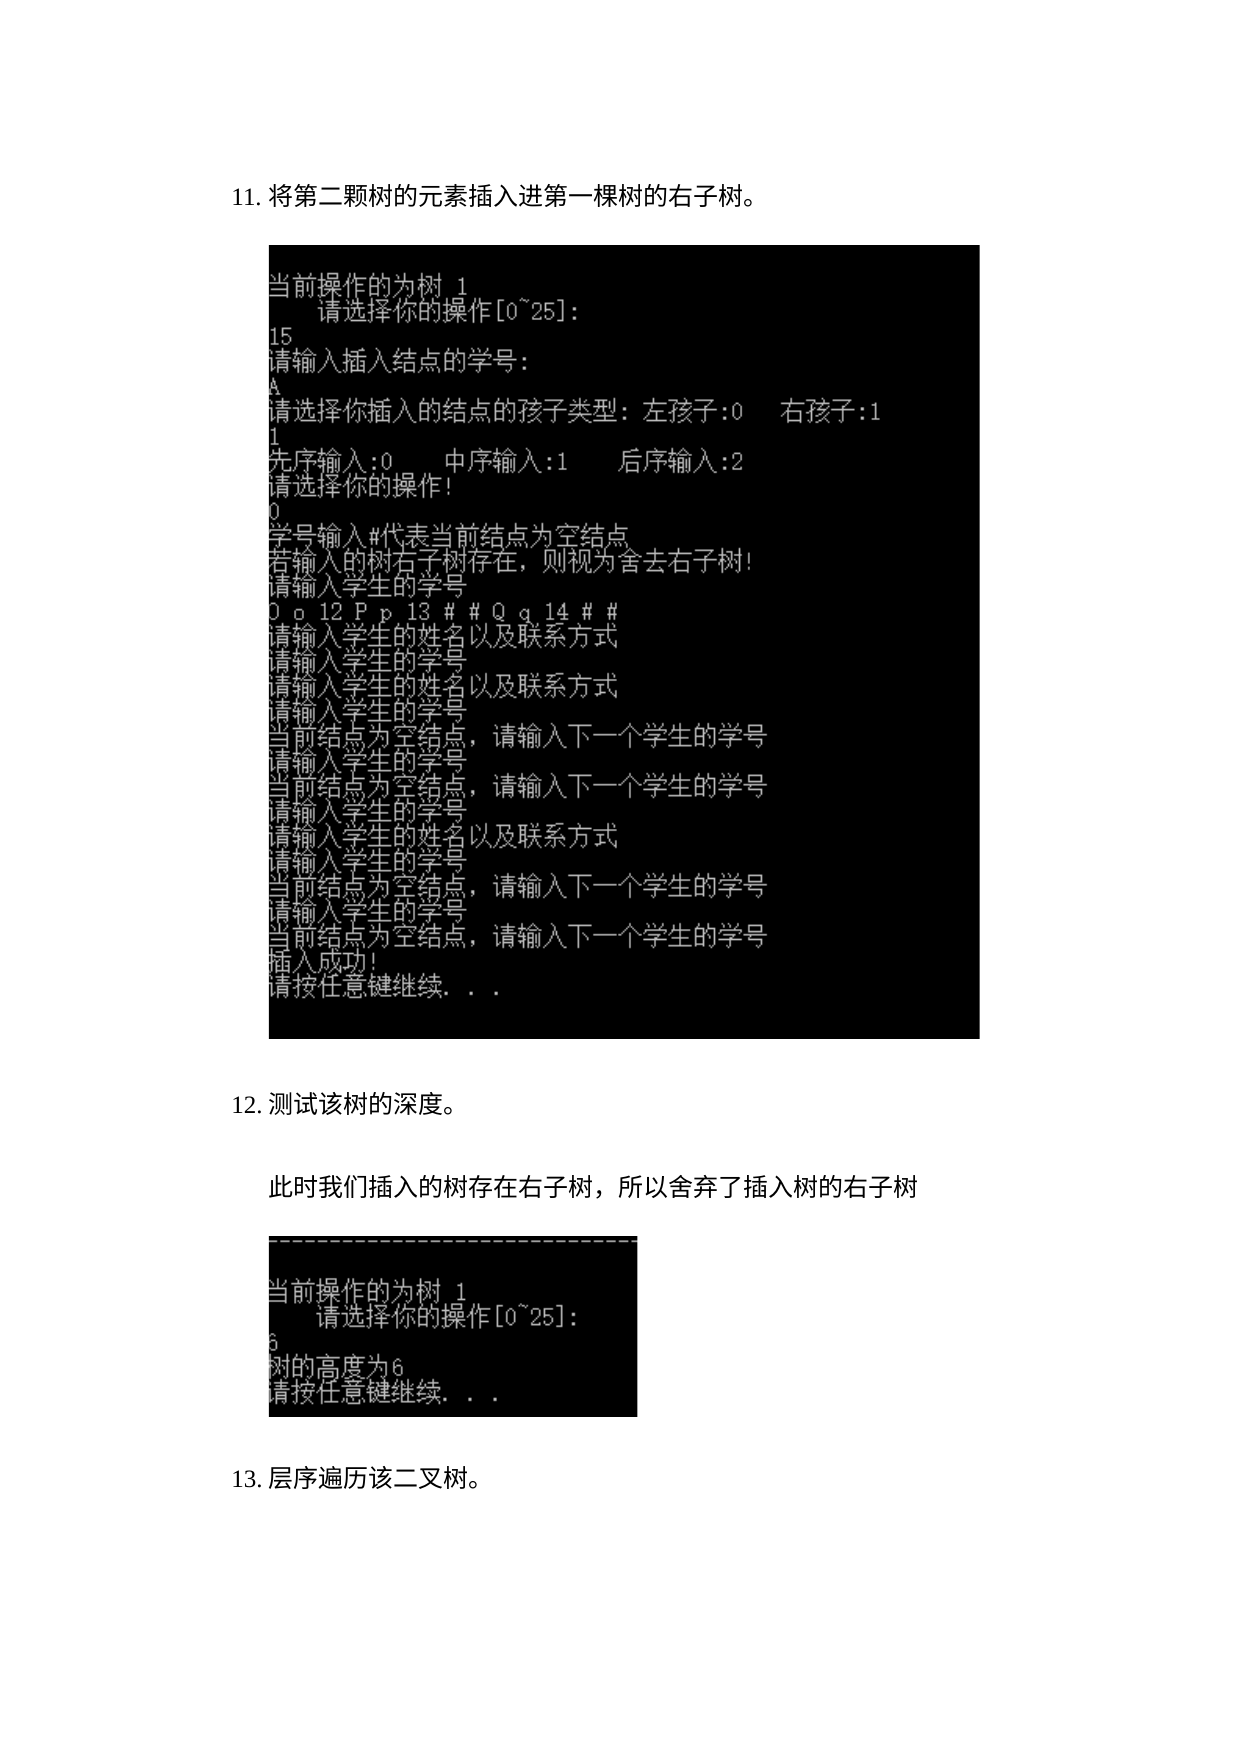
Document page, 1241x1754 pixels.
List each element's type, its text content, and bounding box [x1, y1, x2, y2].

list 此时我们插入的树存在右子树，所以舍弃了插入树的右子树 [269, 1153, 1053, 1218]
list 层序遍历该二叉树。 [231, 1444, 1053, 1509]
picture [268, 1236, 638, 1417]
list 测试该树的深度。 [231, 1070, 1053, 1135]
list 将第二颗树的元素插入进第一棵树的右子树。 [231, 162, 1053, 227]
picture [268, 245, 980, 1039]
